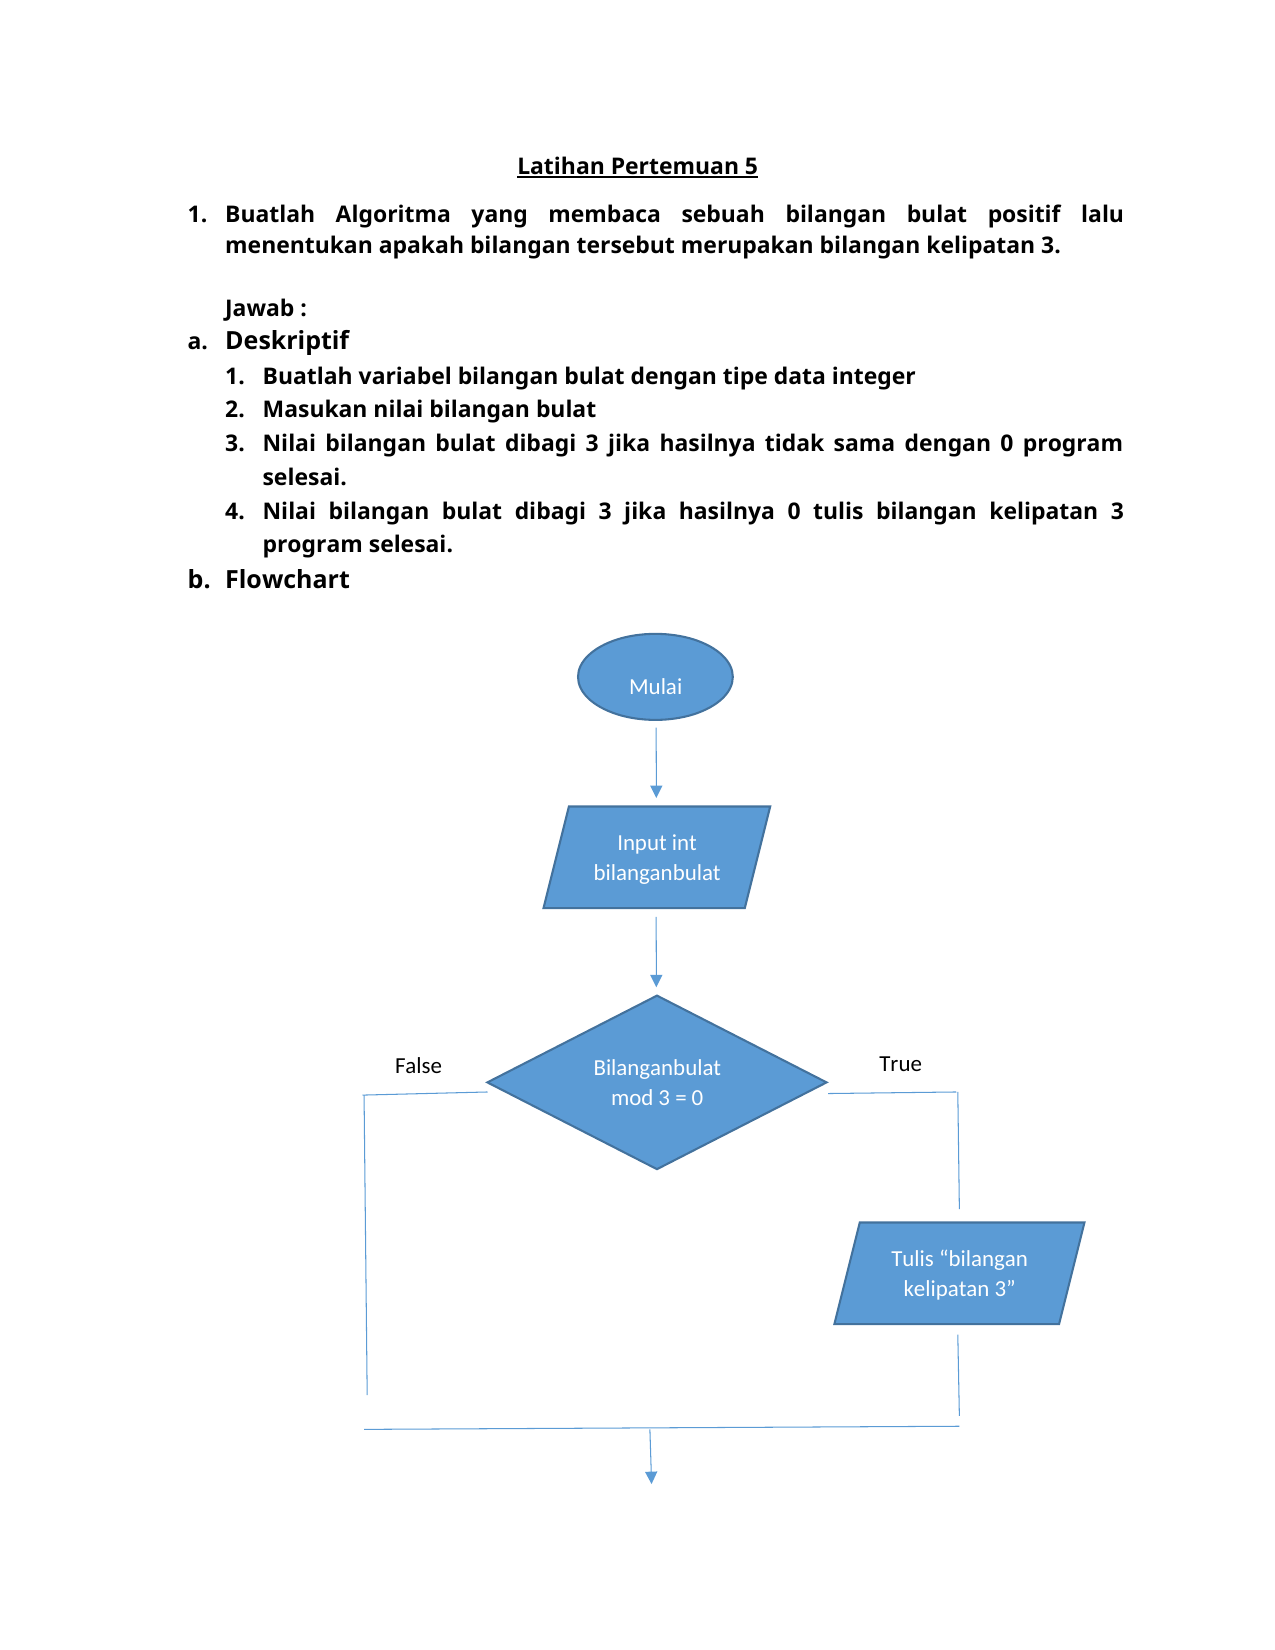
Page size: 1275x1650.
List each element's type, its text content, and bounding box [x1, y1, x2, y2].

list Buatlah variabel bilangan bulat dengan tipe data integer [225, 360, 1125, 391]
text Latihan Pertemuan 5 [150, 150, 1125, 181]
list Jawab : [225, 292, 1125, 323]
list Flowchart [187, 562, 1125, 596]
list Deskriptif [187, 323, 1125, 357]
list Nilai bilangan bulat dibagi 3 jika hasilnya tidak sama dengan 0 program selesai. [225, 427, 1125, 492]
list Masukan nilai bilangan bulat [225, 393, 1125, 425]
list Nilai bilangan bulat dibagi 3 jika hasilnya 0 tulis bilangan kelipatan 3 program selesai. [225, 495, 1125, 560]
list Buatlah Algoritma yang membaca sebuah bilangan bulat positif lalu menentukan apakah bilangan tersebut merupakan bilangan kelipatan 3. [187, 198, 1125, 260]
